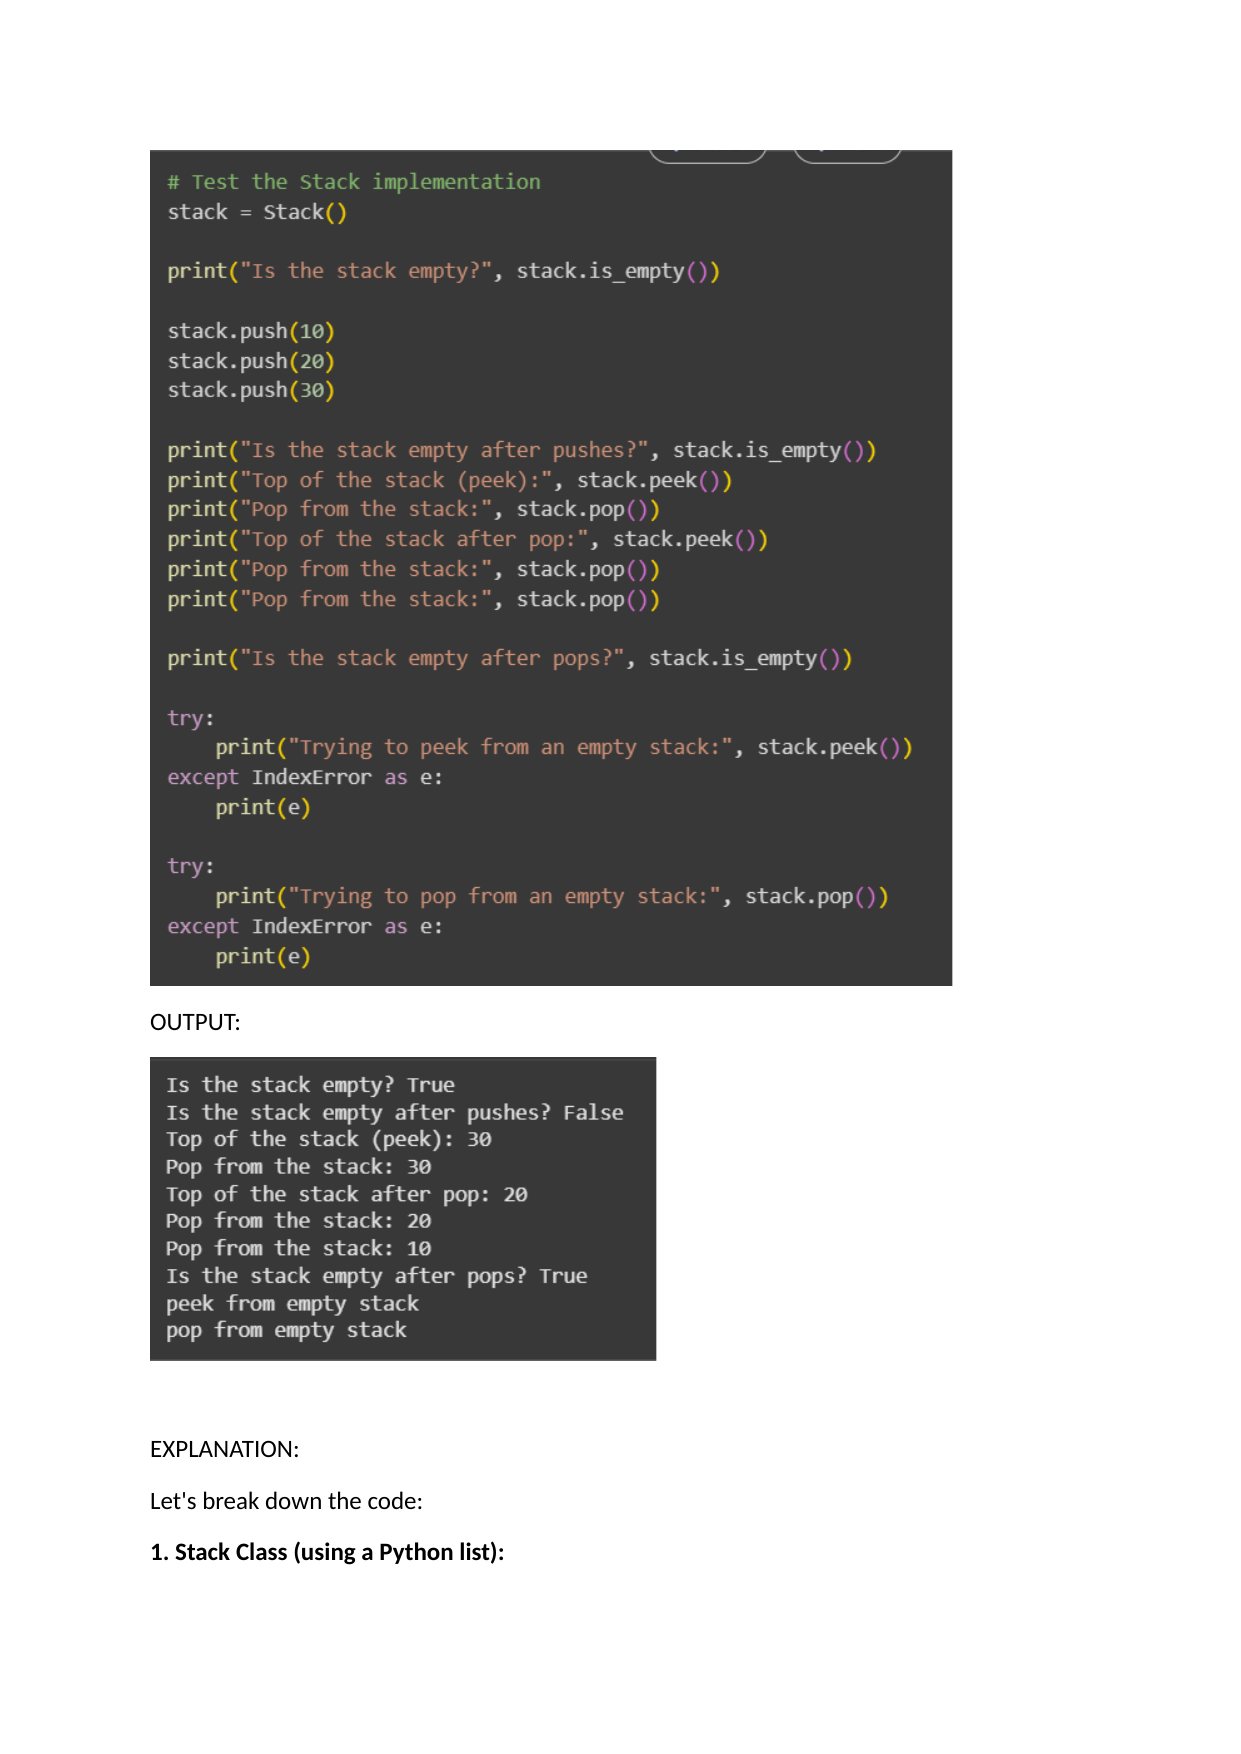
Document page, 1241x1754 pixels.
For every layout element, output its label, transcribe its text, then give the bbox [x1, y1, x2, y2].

text 1. Stack Class (using a Python list): [150, 1537, 1090, 1567]
picture [150, 150, 953, 986]
text EXPLANATION: [150, 1433, 1090, 1464]
text Let's break down the code: [150, 1485, 1090, 1515]
picture [150, 1057, 657, 1361]
text OUTPUT: [150, 1006, 1090, 1037]
